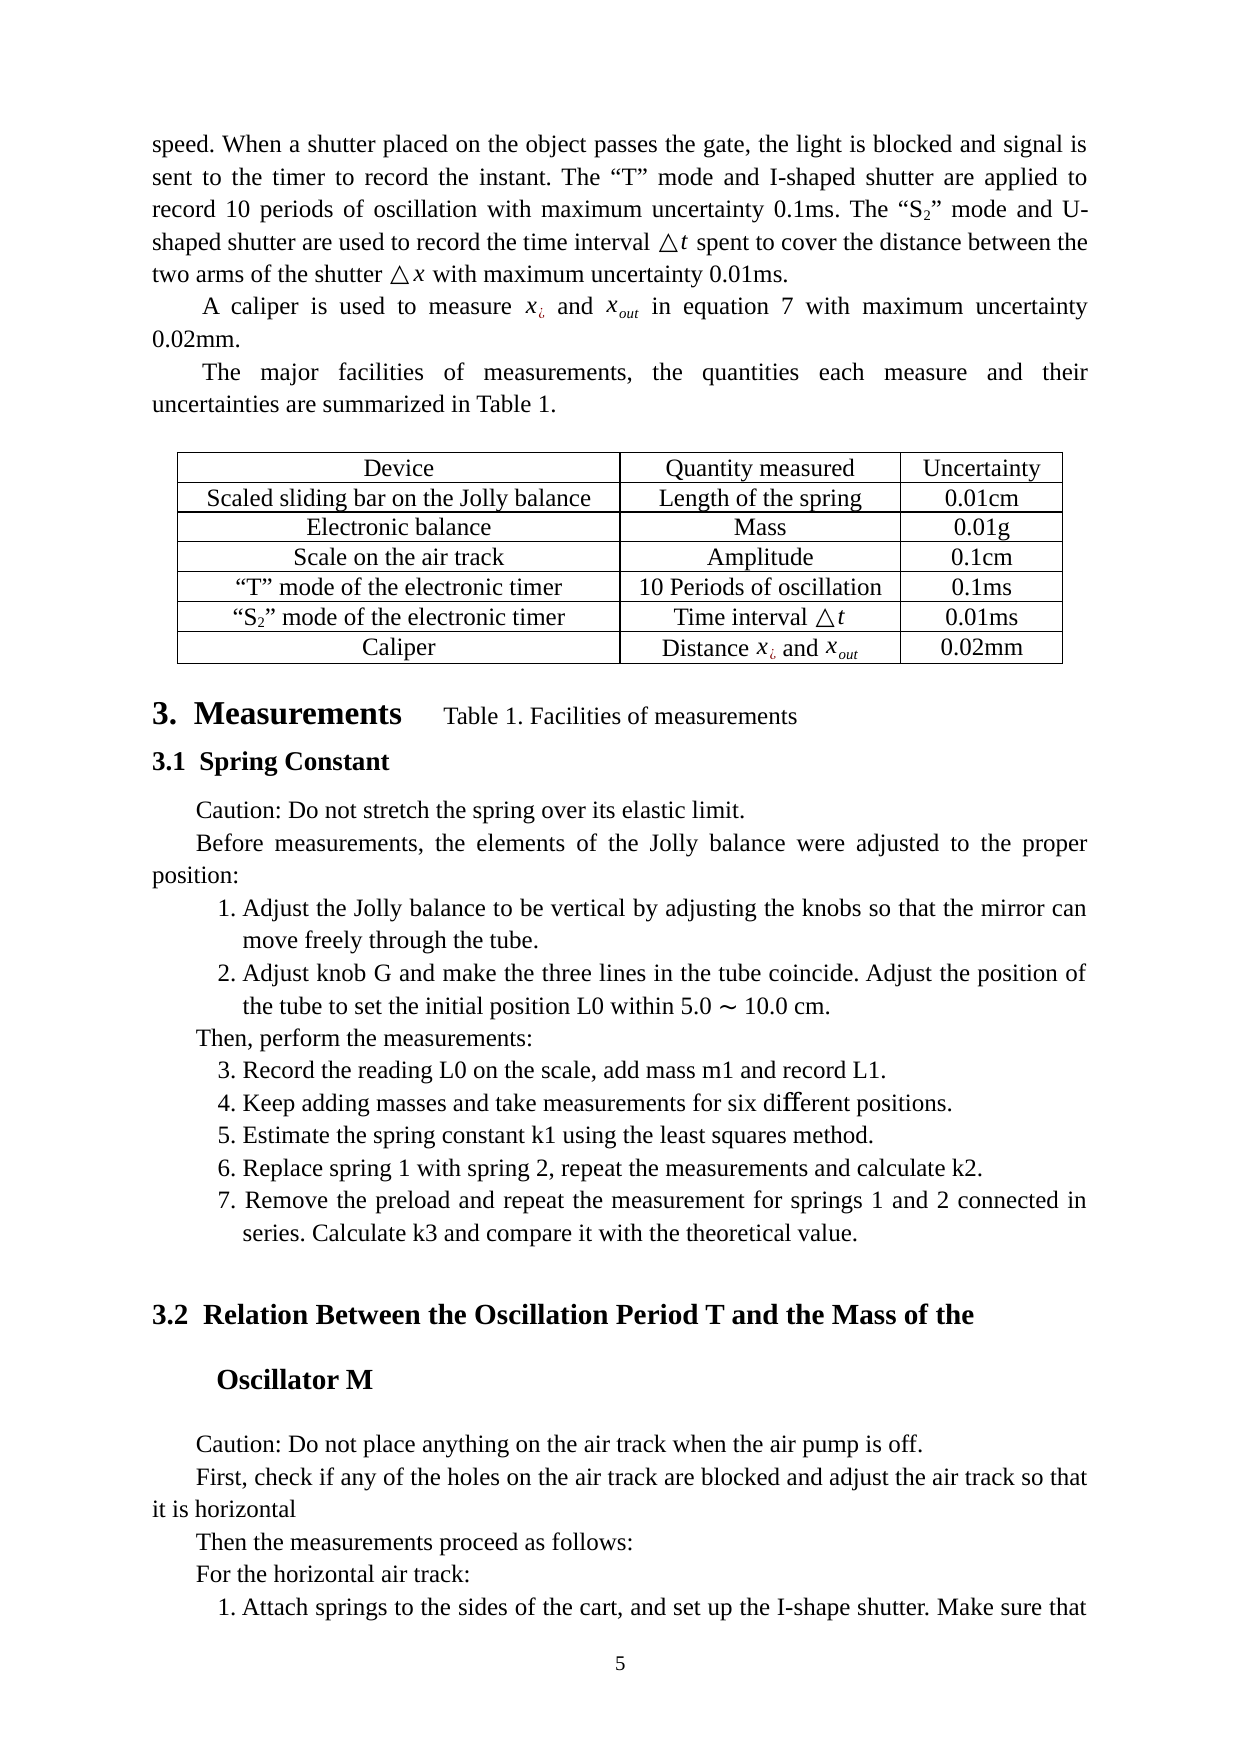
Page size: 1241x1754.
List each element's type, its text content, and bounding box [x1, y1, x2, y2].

table_header Uncertainty [901, 453, 1062, 482]
text Then the measurements proceed as follows: [152, 1525, 1088, 1557]
text 5. Estimate the spring constant k1 using the least squares method. [217, 1119, 1088, 1151]
table_cell “S2” mode of the electronic timer [178, 602, 619, 631]
text For the horizontal air track: [152, 1557, 1088, 1590]
table_cell Time interval [621, 602, 900, 631]
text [152, 127, 1088, 290]
table_cell Scale on the air track [178, 542, 619, 571]
table_cell Electronic balance [178, 513, 619, 541]
table_header Quantity measured [621, 453, 900, 482]
table_cell 0.01cm [901, 483, 1062, 511]
text Caution: Do not place anything on the air track when the air pump is off. [152, 1427, 1088, 1460]
text 3. Record the reading L0 on the scale, add mass m1 and record L1. [217, 1054, 1088, 1086]
text 7. Remove the preload and repeat the measurement for springs 1 and 2 connected in series. Calculate k3 and compare it with the theoretical value. [217, 1184, 1088, 1249]
table_cell Distance and [621, 632, 900, 663]
table_cell 0.01g [901, 513, 1062, 541]
table_cell Amplitude [621, 542, 900, 571]
text 1. Adjust the Jolly balance to be vertical by adjusting the knobs so that the mirror can move freely through the tube. [217, 891, 1088, 956]
table_cell 10 Periods of oscillation [621, 572, 900, 601]
table_cell 0.02mm [901, 632, 1062, 663]
table_cell “T” mode of the electronic timer [178, 572, 619, 601]
text 4. Keep adding masses and take measurements for six diﬀerent positions. [217, 1086, 1088, 1119]
text 3. Measurements [152, 550, 1088, 745]
table_cell Mass [621, 513, 900, 541]
text Caution: Do not stretch the spring over its elastic limit. [152, 794, 1088, 826]
table_cell Scaled sliding bar on the Jolly balance [178, 483, 619, 511]
table_cell Caliper [178, 632, 619, 663]
table_cell Length of the spring [621, 483, 900, 511]
table_cell 0.1cm [901, 542, 1062, 571]
text The major facilities of measurements, the quantities each measure and their uncertainties are summarized in Table 1. [152, 355, 1088, 420]
text 6. Replace spring 1 with spring 2, repeat the measurements and calculate k2. [217, 1151, 1088, 1184]
table_cell 0.1ms [901, 572, 1062, 601]
table_cell 0.01ms [901, 602, 1062, 631]
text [217, 1590, 1088, 1622]
text 3.2 Relation Between the Oscillation Period T and the Mass of the Oscillator M [152, 1281, 1088, 1411]
text Before measurements, the elements of the Jolly balance were adjusted to the proper position: [152, 826, 1088, 891]
text Then, perform the measurements: [152, 1021, 1088, 1054]
text First, check if any of the holes on the air track are blocked and adjust the air track so that it is horizontal [152, 1460, 1088, 1525]
text 3.1 Spring Constant [152, 745, 1088, 777]
text 2. Adjust knob G and make the three lines in the tube coincide. Adjust the position of the tube to set the initial position L0 within 5.0 ∼ 10.0 cm. [217, 956, 1088, 1021]
text A caliper is used to measure and in equation 7 with maximum uncertainty 0.02mm. [152, 290, 1088, 355]
table_header Device [178, 453, 619, 482]
